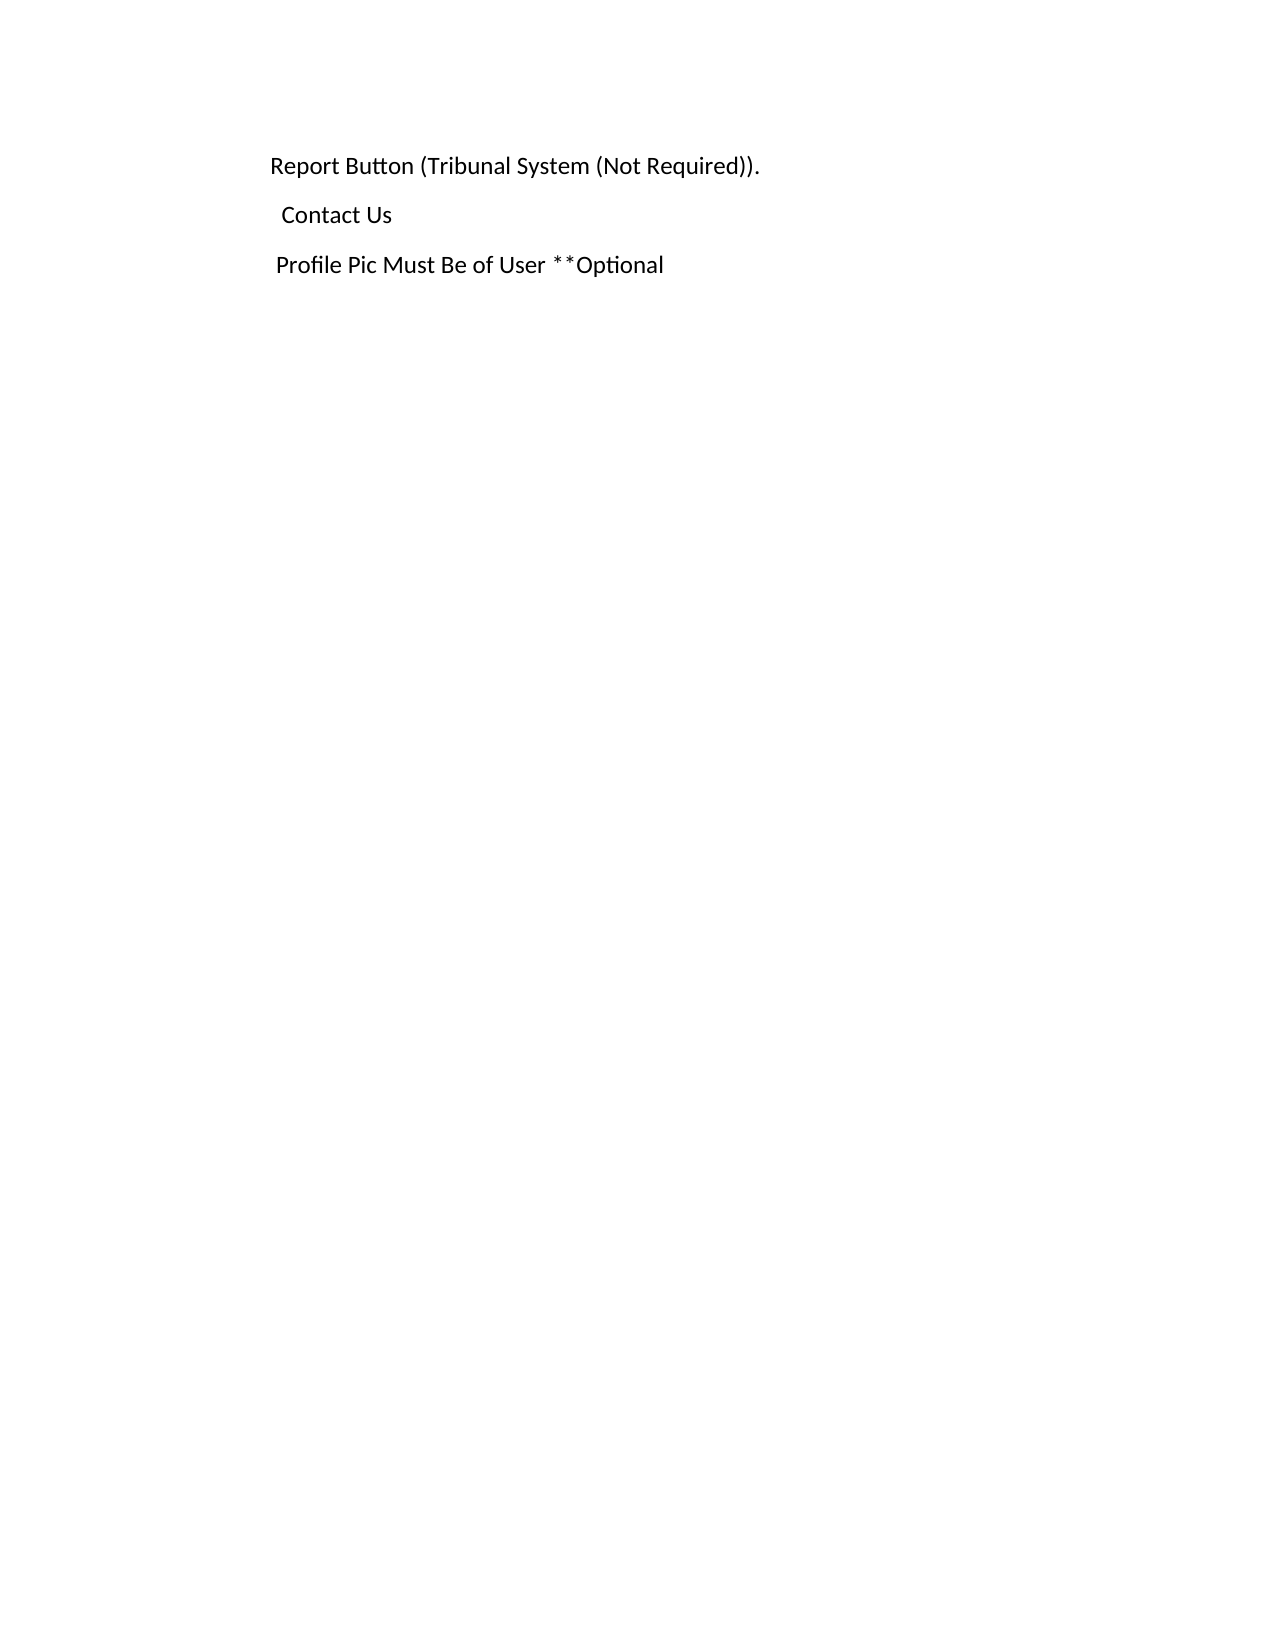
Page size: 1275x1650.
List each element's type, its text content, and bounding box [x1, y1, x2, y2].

text Profile Pic Must Be of User **Optional [150, 249, 1125, 280]
text Report Button (Tribunal System (Not Required)). [150, 150, 1125, 181]
text Contact Us [150, 199, 1125, 230]
